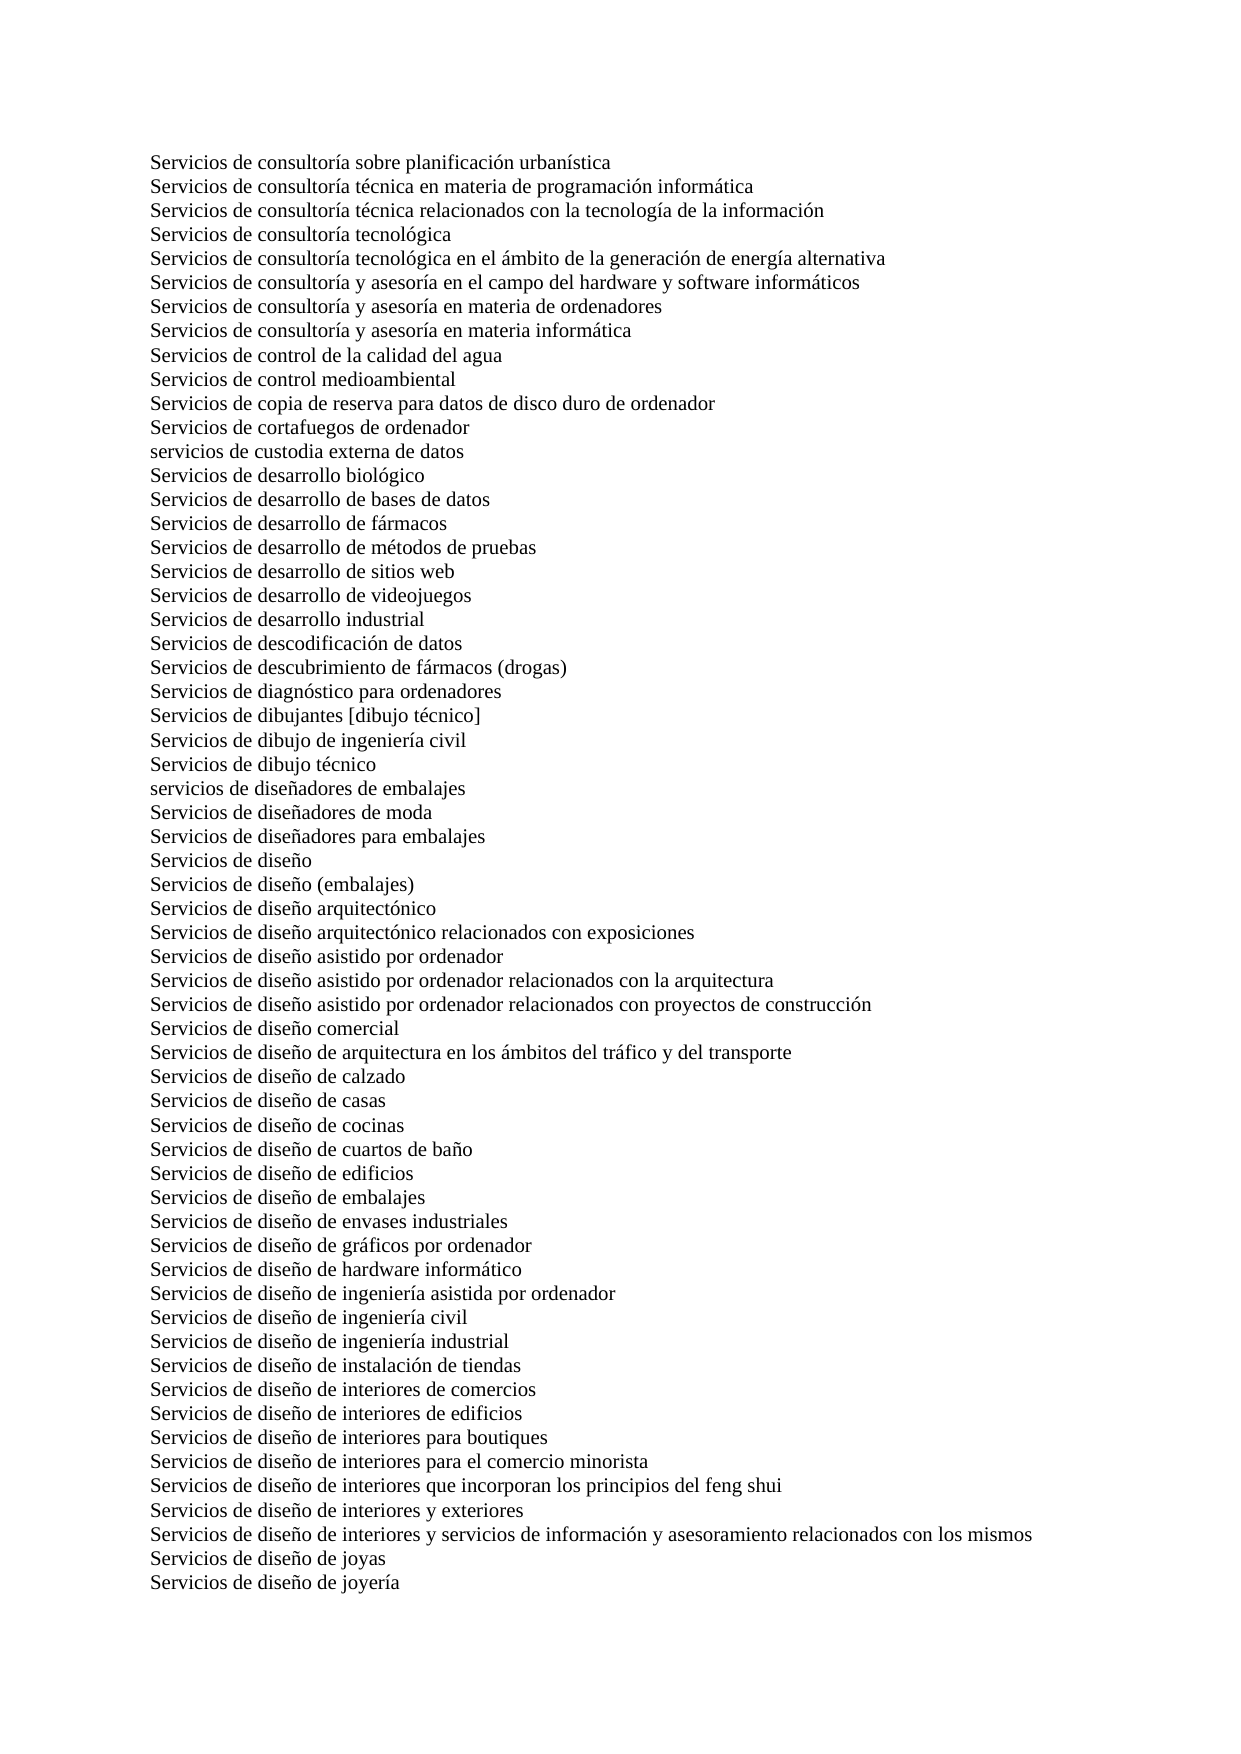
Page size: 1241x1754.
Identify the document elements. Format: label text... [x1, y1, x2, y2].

text Servicios de diseñadores para embalajes [150, 824, 1090, 848]
text Servicios de desarrollo de fármacos [150, 511, 1090, 535]
text Servicios de cortafuegos de ordenador [150, 415, 1090, 439]
text Servicios de diseño de edificios [150, 1161, 1090, 1185]
text Servicios de consultoría tecnológica [150, 222, 1090, 246]
text Servicios de diseño de ingeniería civil [150, 1305, 1090, 1329]
text Servicios de diseño de joyería [150, 1570, 1090, 1594]
text Servicios de consultoría y asesoría en el campo del hardware y software informáticos [150, 270, 1090, 294]
text Servicios de descodificación de datos [150, 631, 1090, 655]
text Servicios de diseño de instalación de tiendas [150, 1353, 1090, 1377]
text Servicios de diseño de ingeniería asistida por ordenador [150, 1281, 1090, 1305]
text Servicios de diseño comercial [150, 1016, 1090, 1040]
text Servicios de diseño de gráficos por ordenador [150, 1233, 1090, 1257]
text Servicios de dibujo de ingeniería civil [150, 727, 1090, 752]
text Servicios de diseño de interiores de comercios [150, 1377, 1090, 1401]
text Servicios de diseño de arquitectura en los ámbitos del tráfico y del transporte [150, 1040, 1090, 1064]
text Servicios de diseño de cuartos de baño [150, 1137, 1090, 1161]
text Servicios de consultoría y asesoría en materia de ordenadores [150, 294, 1090, 318]
text Servicios de desarrollo industrial [150, 607, 1090, 631]
text Servicios de consultoría y asesoría en materia informática [150, 318, 1090, 342]
text Servicios de desarrollo de videojuegos [150, 583, 1090, 607]
text Servicios de diseño arquitectónico [150, 896, 1090, 920]
text servicios de diseñadores de embalajes [150, 776, 1090, 800]
text Servicios de diseño de interiores para boutiques [150, 1425, 1090, 1449]
text Servicios de desarrollo de métodos de pruebas [150, 535, 1090, 559]
text Servicios de consultoría sobre planificación urbanística [150, 150, 1090, 174]
text Servicios de diseño de joyas [150, 1546, 1090, 1570]
text Servicios de diseño de interiores y servicios de información y asesoramiento relacionados con los mismos [150, 1522, 1090, 1546]
text Servicios de control medioambiental [150, 367, 1090, 391]
text Servicios de diseño [150, 848, 1090, 872]
text Servicios de desarrollo biológico [150, 463, 1090, 487]
text Servicios de diseño de envases industriales [150, 1209, 1090, 1233]
text Servicios de desarrollo de bases de datos [150, 487, 1090, 511]
text Servicios de diagnóstico para ordenadores [150, 679, 1090, 703]
text servicios de custodia externa de datos [150, 439, 1090, 463]
text Servicios de dibujantes [dibujo técnico] [150, 703, 1090, 727]
text Servicios de diseño arquitectónico relacionados con exposiciones [150, 920, 1090, 944]
text Servicios de desarrollo de sitios web [150, 559, 1090, 583]
text Servicios de diseño de casas [150, 1088, 1090, 1112]
text Servicios de diseño de hardware informático [150, 1257, 1090, 1281]
text Servicios de diseño de embalajes [150, 1185, 1090, 1209]
text Servicios de control de la calidad del agua [150, 342, 1090, 367]
text Servicios de diseño de cocinas [150, 1112, 1090, 1137]
text Servicios de diseño de interiores para el comercio minorista [150, 1449, 1090, 1473]
text Servicios de dibujo técnico [150, 752, 1090, 776]
text Servicios de consultoría técnica en materia de programación informática [150, 174, 1090, 198]
text Servicios de diseño de calzado [150, 1064, 1090, 1088]
text Servicios de diseño de ingeniería industrial [150, 1329, 1090, 1353]
text Servicios de consultoría técnica relacionados con la tecnología de la información [150, 198, 1090, 222]
text Servicios de diseño de interiores y exteriores [150, 1497, 1090, 1522]
text Servicios de diseño de interiores que incorporan los principios del feng shui [150, 1473, 1090, 1497]
text Servicios de diseñadores de moda [150, 800, 1090, 824]
text Servicios de copia de reserva para datos de disco duro de ordenador [150, 391, 1090, 415]
text Servicios de consultoría tecnológica en el ámbito de la generación de energía alternativa [150, 246, 1090, 270]
text Servicios de diseño asistido por ordenador relacionados con la arquitectura [150, 968, 1090, 992]
text Servicios de diseño de interiores de edificios [150, 1401, 1090, 1425]
text Servicios de diseño asistido por ordenador relacionados con proyectos de construcción [150, 992, 1090, 1016]
text Servicios de descubrimiento de fármacos (drogas) [150, 655, 1090, 679]
text Servicios de diseño (embalajes) [150, 872, 1090, 896]
text Servicios de diseño asistido por ordenador [150, 944, 1090, 968]
